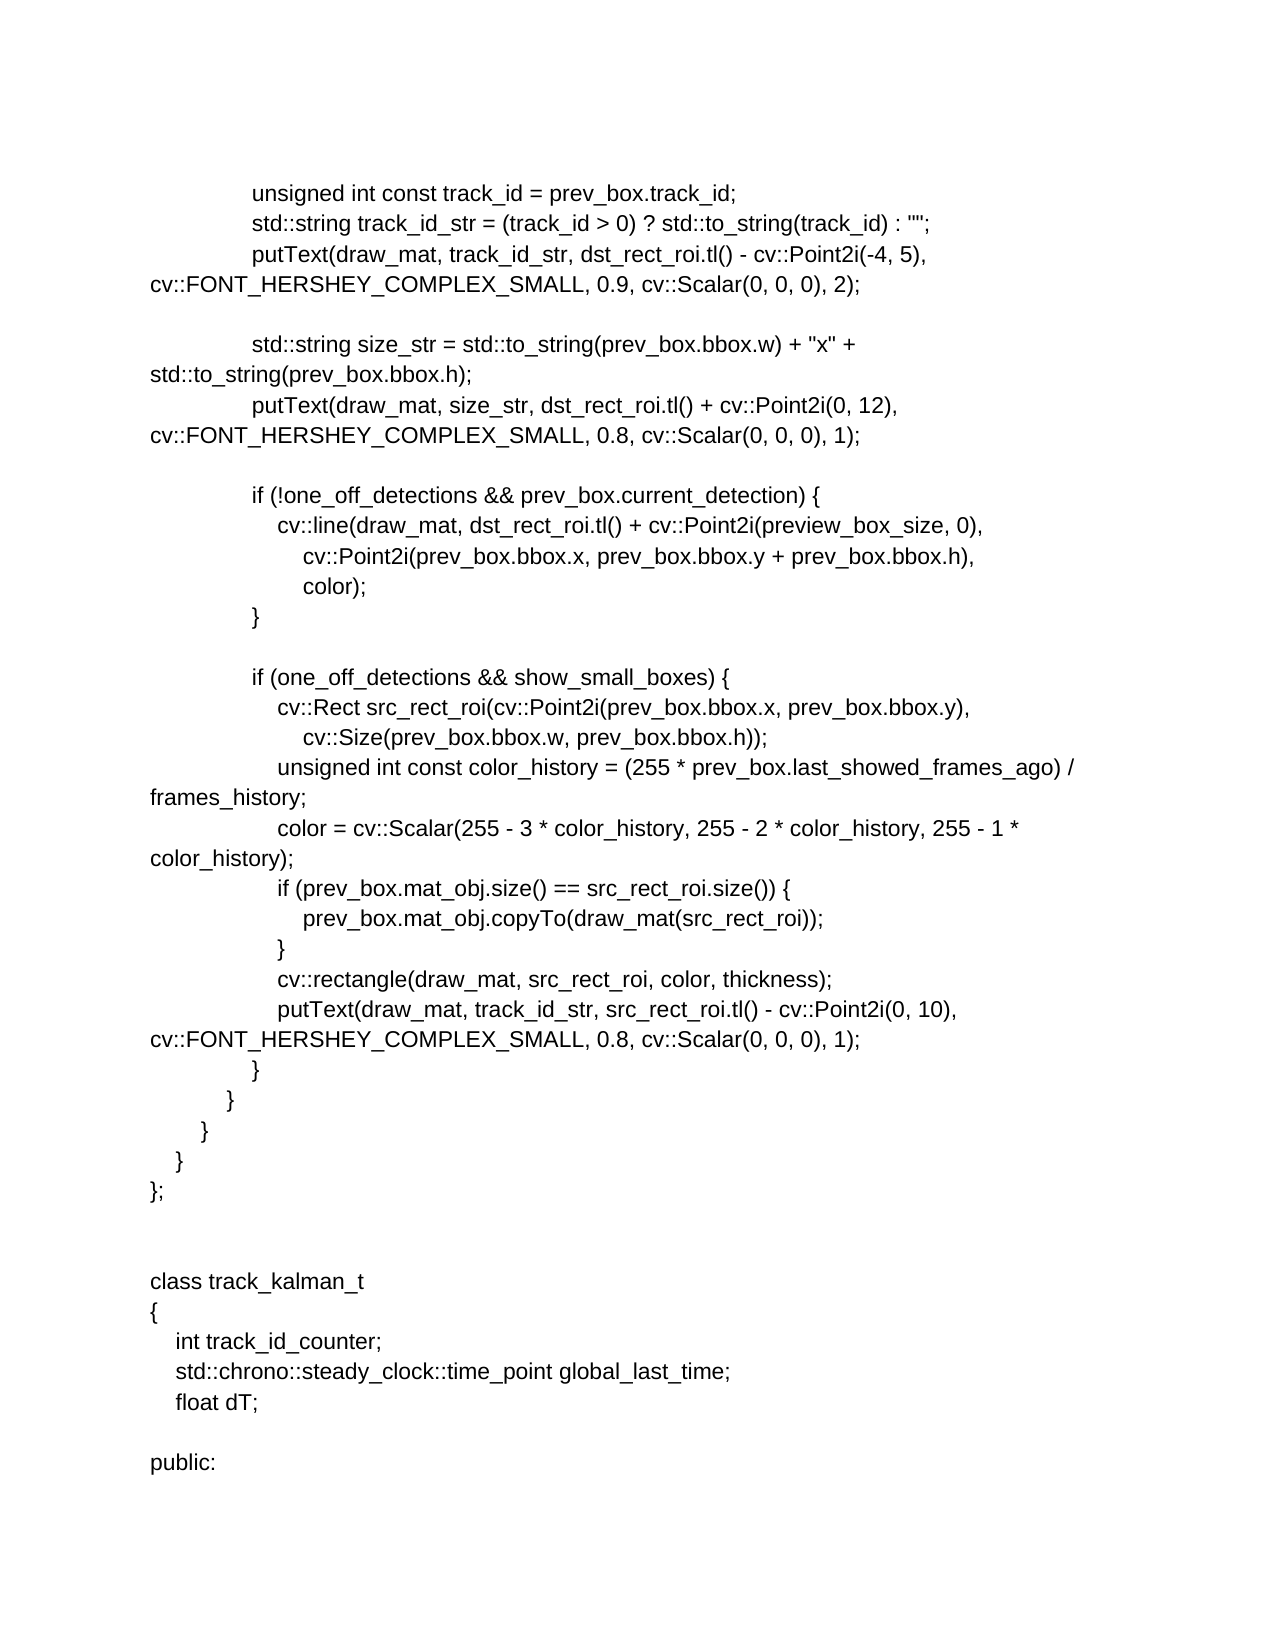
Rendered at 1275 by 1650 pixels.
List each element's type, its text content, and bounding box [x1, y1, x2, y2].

text class track_kalman_t [150, 1268, 1125, 1294]
text { [150, 1298, 1125, 1324]
text prev_box.mat_obj.copyTo(draw_mat(src_rect_roi)); [150, 905, 1125, 932]
text } [150, 1147, 1125, 1173]
text color = cv::Scalar(255 - 3 * color_history, 255 - 2 * color_history, 255 - 1 * color_history); [150, 814, 1125, 871]
text if (one_off_detections && show_small_boxes) { [150, 663, 1125, 690]
text if (prev_box.mat_obj.size() == src_rect_roi.size()) { [150, 875, 1125, 901]
text int track_id_counter; [150, 1328, 1125, 1354]
text public: [150, 1449, 1125, 1475]
text } [150, 1056, 1125, 1083]
text } [150, 1086, 1125, 1113]
text putText(draw_mat, track_id_str, dst_rect_roi.tl() - cv::Point2i(-4, 5), cv::FONT_HERSHEY_COMPLEX_SMALL, 0.9, cv::Scalar(0, 0, 0), 2); [150, 241, 1125, 297]
text color); [150, 573, 1125, 599]
text cv::rectangle(draw_mat, src_rect_roi, color, thickness); [150, 966, 1125, 992]
text }; [150, 1177, 1125, 1203]
text unsigned int const color_history = (255 * prev_box.last_showed_frames_ago) / frames_history; [150, 754, 1125, 811]
text cv::line(draw_mat, dst_rect_roi.tl() + cv::Point2i(preview_box_size, 0), [150, 512, 1125, 539]
text std::chrono::steady_clock::time_point global_last_time; [150, 1358, 1125, 1385]
text cv::Point2i(prev_box.bbox.x, prev_box.bbox.y + prev_box.bbox.h), [150, 543, 1125, 569]
text float dT; [150, 1388, 1125, 1415]
text unsigned int const track_id = prev_box.track_id; [150, 180, 1125, 207]
text } [150, 603, 1125, 629]
text } [150, 935, 1125, 962]
text cv::Size(prev_box.bbox.w, prev_box.bbox.h)); [150, 724, 1125, 750]
text } [150, 1117, 1125, 1143]
text std::string track_id_str = (track_id > 0) ? std::to_string(track_id) : ""; [150, 210, 1125, 237]
text putText(draw_mat, track_id_str, src_rect_roi.tl() - cv::Point2i(0, 10), cv::FONT_HERSHEY_COMPLEX_SMALL, 0.8, cv::Scalar(0, 0, 0), 1); [150, 996, 1125, 1052]
text if (!one_off_detections && prev_box.current_detection) { [150, 482, 1125, 509]
text std::string size_str = std::to_string(prev_box.bbox.w) + "x" + std::to_string(prev_box.bbox.h); [150, 331, 1125, 388]
text putText(draw_mat, size_str, dst_rect_roi.tl() + cv::Point2i(0, 12), cv::FONT_HERSHEY_COMPLEX_SMALL, 0.8, cv::Scalar(0, 0, 0), 1); [150, 392, 1125, 448]
text cv::Rect src_rect_roi(cv::Point2i(prev_box.bbox.x, prev_box.bbox.y), [150, 694, 1125, 720]
